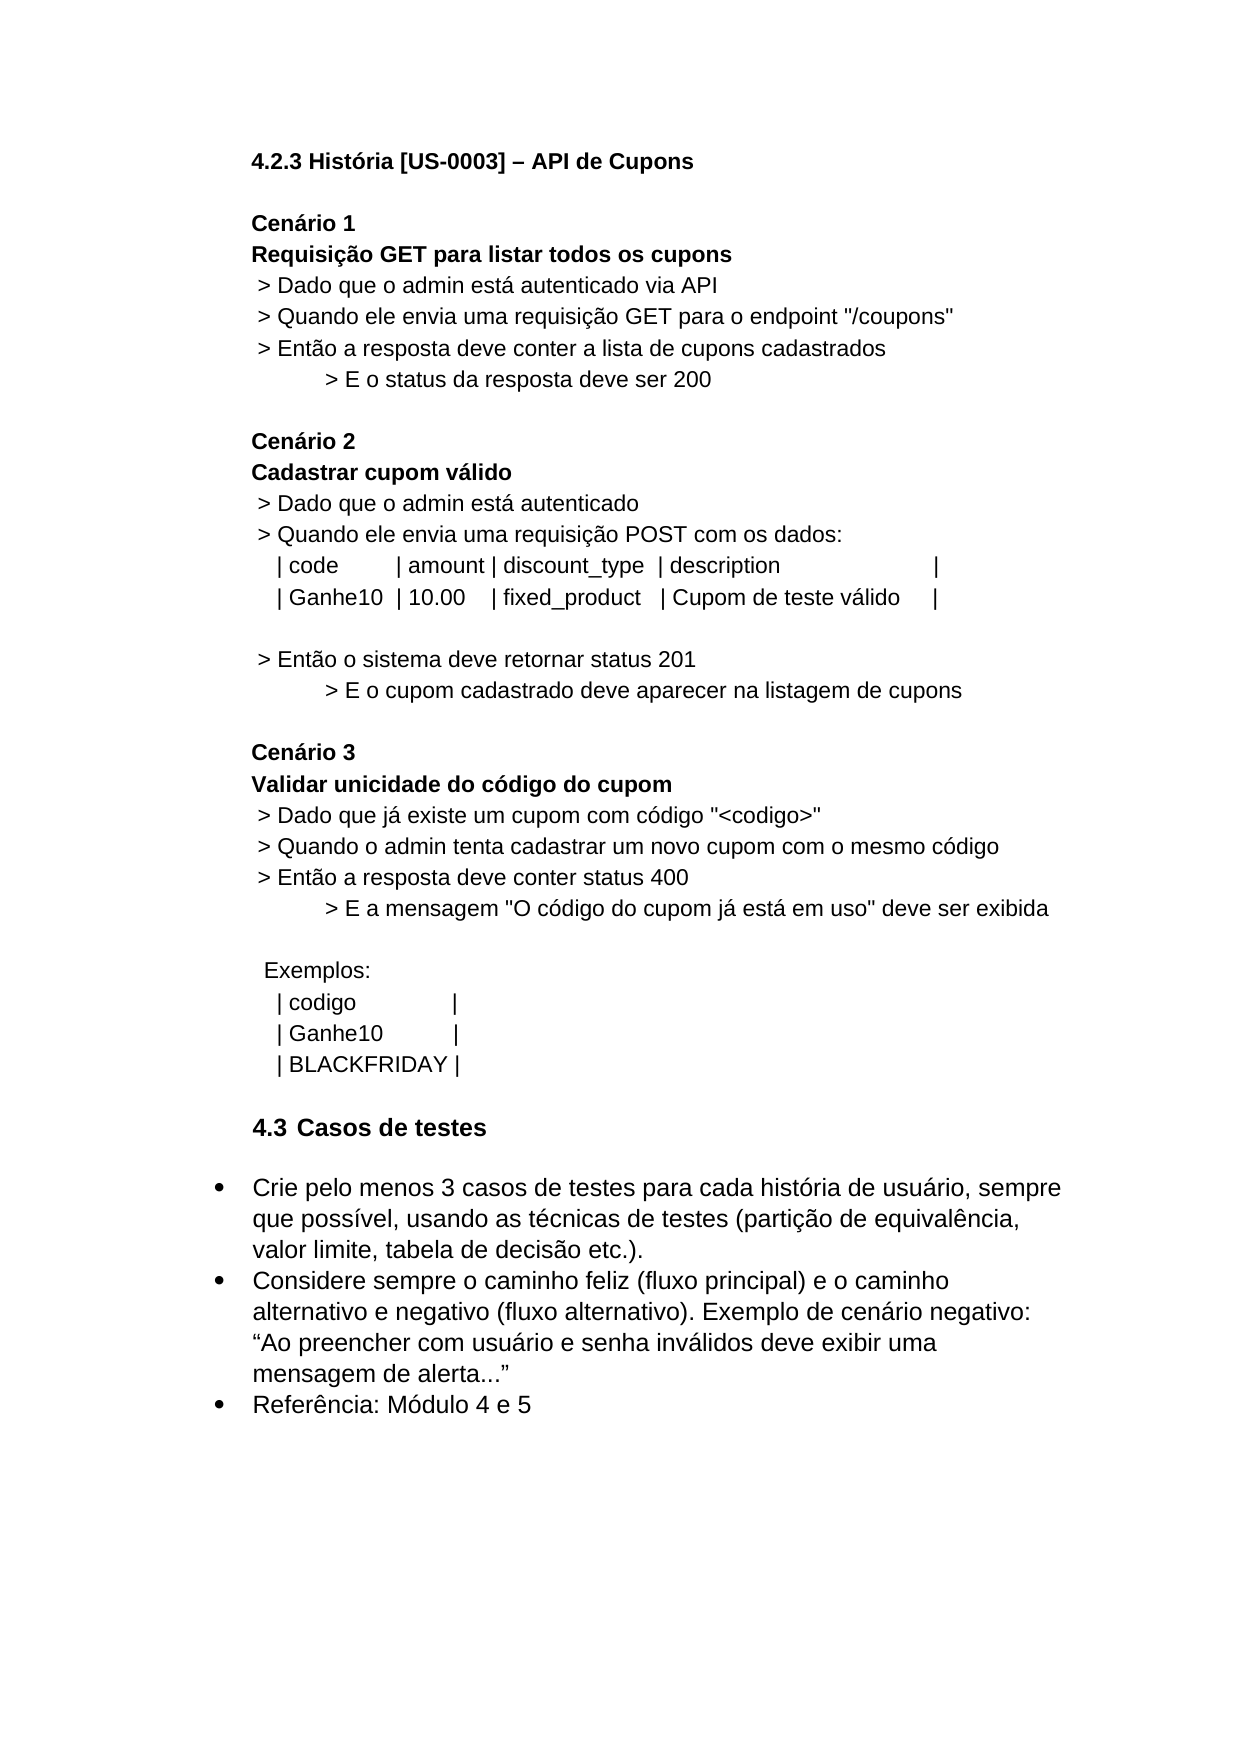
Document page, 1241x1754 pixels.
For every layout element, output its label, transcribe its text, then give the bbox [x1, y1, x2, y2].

list Crie pelo menos 3 casos de testes para cada história de usuário, sempre que possível, usando as técnicas de testes (partição de equivalência, valor limite, tabela de decisão etc.). [215, 1173, 1063, 1264]
text > Dado que o admin está autenticado via API [251, 272, 1063, 298]
text | Ganhe10 | 10.00 | fixed_product | Cupom de teste válido | [251, 584, 1063, 610]
text > E a mensagem "O código do cupom já está em uso" deve ser exibida [251, 895, 1063, 921]
text > E o cupom cadastrado deve aparecer na listagem de cupons [251, 677, 1063, 703]
text > Então a resposta deve conter status 400 [251, 864, 1063, 890]
text 4.2.3 História [US-0003] – API de Cupons [251, 148, 1063, 174]
text > Quando o admin tenta cadastrar um novo cupom com o mesmo código [251, 833, 1063, 859]
subtitle Casos de testes [252, 1113, 1063, 1142]
text | BLACKFRIDAY | [251, 1051, 1063, 1077]
text Validar unicidade do código do cupom [251, 771, 1063, 797]
text > Dado que já existe um cupom com código "<codigo>" [251, 802, 1063, 828]
text | codigo | [251, 988, 1063, 1015]
text | Ganhe10 | [251, 1020, 1063, 1046]
list Referência: Módulo 4 e 5 [215, 1390, 1063, 1419]
text > Quando ele envia uma requisição POST com os dados: [251, 521, 1063, 548]
text > Quando ele envia uma requisição GET para o endpoint "/coupons" [251, 303, 1063, 330]
text Cenário 3 [251, 739, 1063, 766]
text > Então o sistema deve retornar status 201 [251, 646, 1063, 672]
text > E o status da resposta deve ser 200 [251, 366, 1063, 392]
text | code | amount | discount_type | description | [251, 552, 1063, 579]
text Cenário 1 [251, 210, 1063, 236]
list Considere sempre o caminho feliz (fluxo principal) e o caminho alternativo e negativo (fluxo alternativo). Exemplo de cenário negativo: “Ao preencher com usuário e senha inválidos deve exibir uma mensagem de alerta...” [215, 1266, 1063, 1388]
text > Então a resposta deve conter a lista de cupons cadastrados [251, 334, 1063, 361]
text Cadastrar cupom válido [251, 459, 1063, 485]
text Requisição GET para listar todos os cupons [251, 241, 1063, 267]
text Cenário 2 [251, 428, 1063, 454]
text Exemplos: [251, 957, 1063, 984]
text > Dado que o admin está autenticado [251, 490, 1063, 517]
